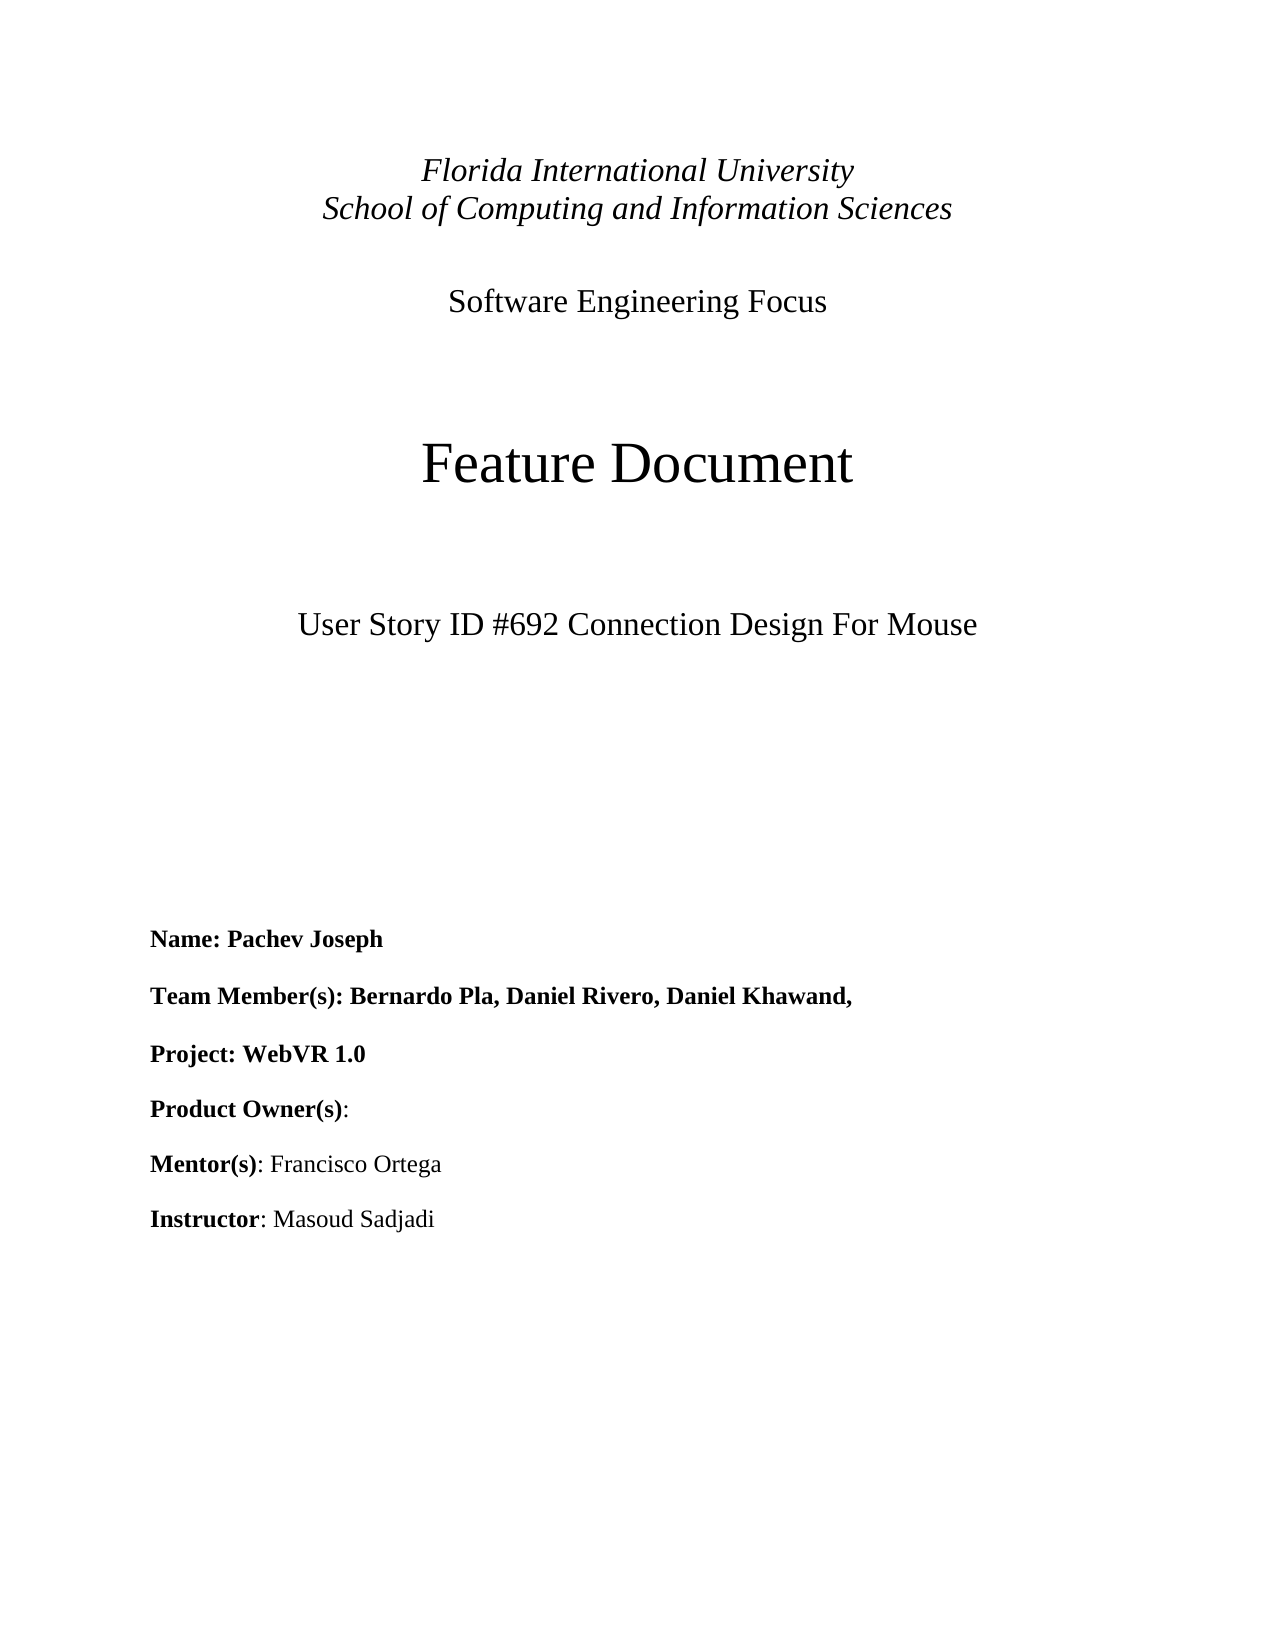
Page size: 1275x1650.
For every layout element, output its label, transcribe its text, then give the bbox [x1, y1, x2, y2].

text Name: Pachev Joseph [150, 924, 1125, 953]
text Software Engineering Focus [150, 281, 1125, 319]
text Mentor(s): Francisco Ortega [150, 1149, 1125, 1178]
text Florida International University [150, 150, 1125, 188]
text Project: WebVR 1.0 [150, 1039, 1125, 1068]
text User Story ID #692 Connection Design For Mouse [150, 604, 1125, 642]
text Instructor: Masoud Sadjadi [150, 1204, 1125, 1233]
text Product Owner(s): [150, 1094, 1125, 1123]
text Team Member(s): Bernardo Pla, Daniel Rivero, Daniel Khawand, [150, 981, 1125, 1010]
text Feature Document [150, 428, 1125, 495]
text School of Computing and Information Sciences [150, 188, 1125, 227]
